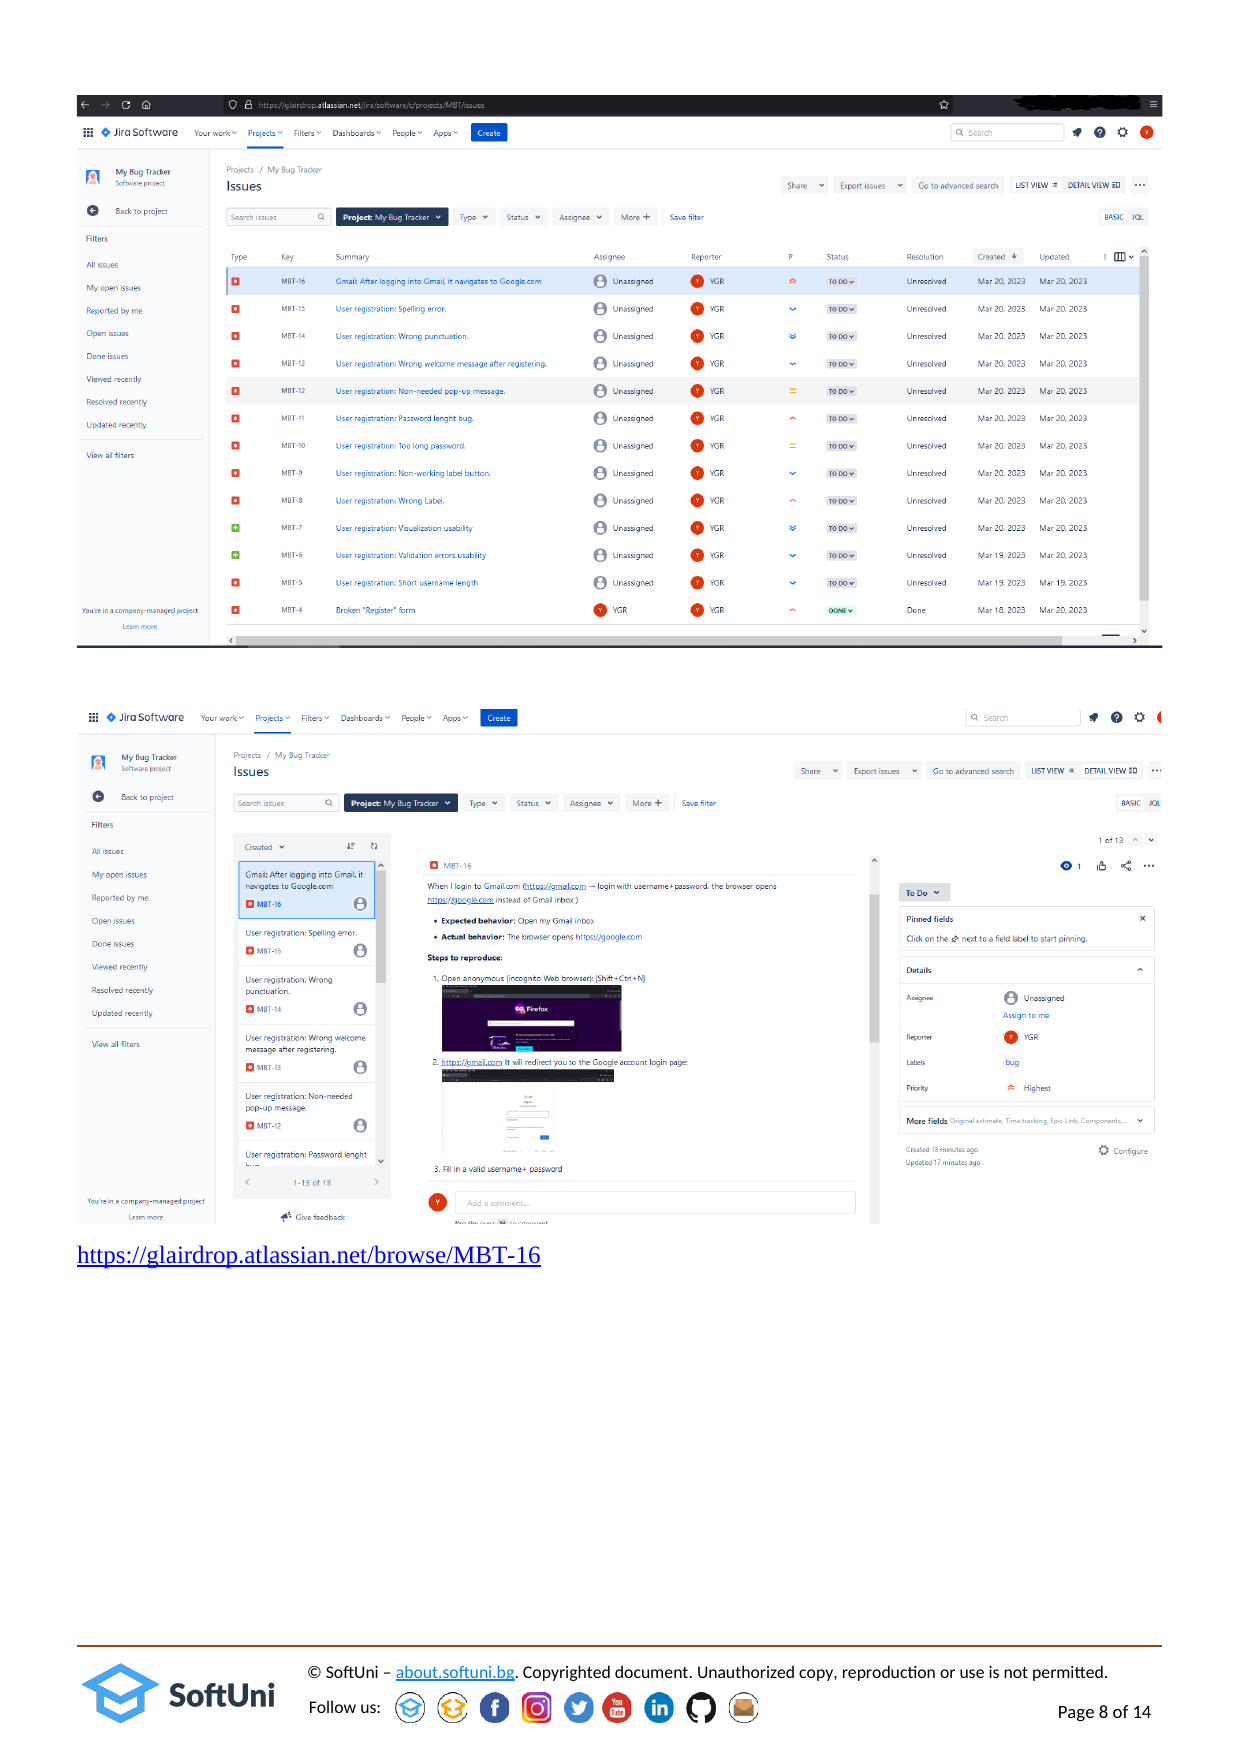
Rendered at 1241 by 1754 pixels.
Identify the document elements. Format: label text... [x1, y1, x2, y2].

picture [602, 1692, 632, 1723]
picture [76, 95, 1163, 648]
picture [665, 1692, 674, 1701]
picture [644, 1713, 652, 1723]
picture [564, 1692, 594, 1723]
picture [686, 1692, 716, 1723]
picture [522, 1692, 552, 1723]
picture [76, 709, 1162, 1224]
picture [437, 1692, 468, 1723]
picture [479, 1692, 510, 1723]
picture [395, 1692, 425, 1723]
picture [728, 1692, 759, 1723]
picture [666, 1715, 674, 1723]
picture [75, 1658, 281, 1729]
picture [658, 1705, 667, 1715]
picture [644, 1692, 654, 1702]
text https://glairdrop.atlassian.net/browse/MBT-16 [77, 1240, 1163, 1269]
